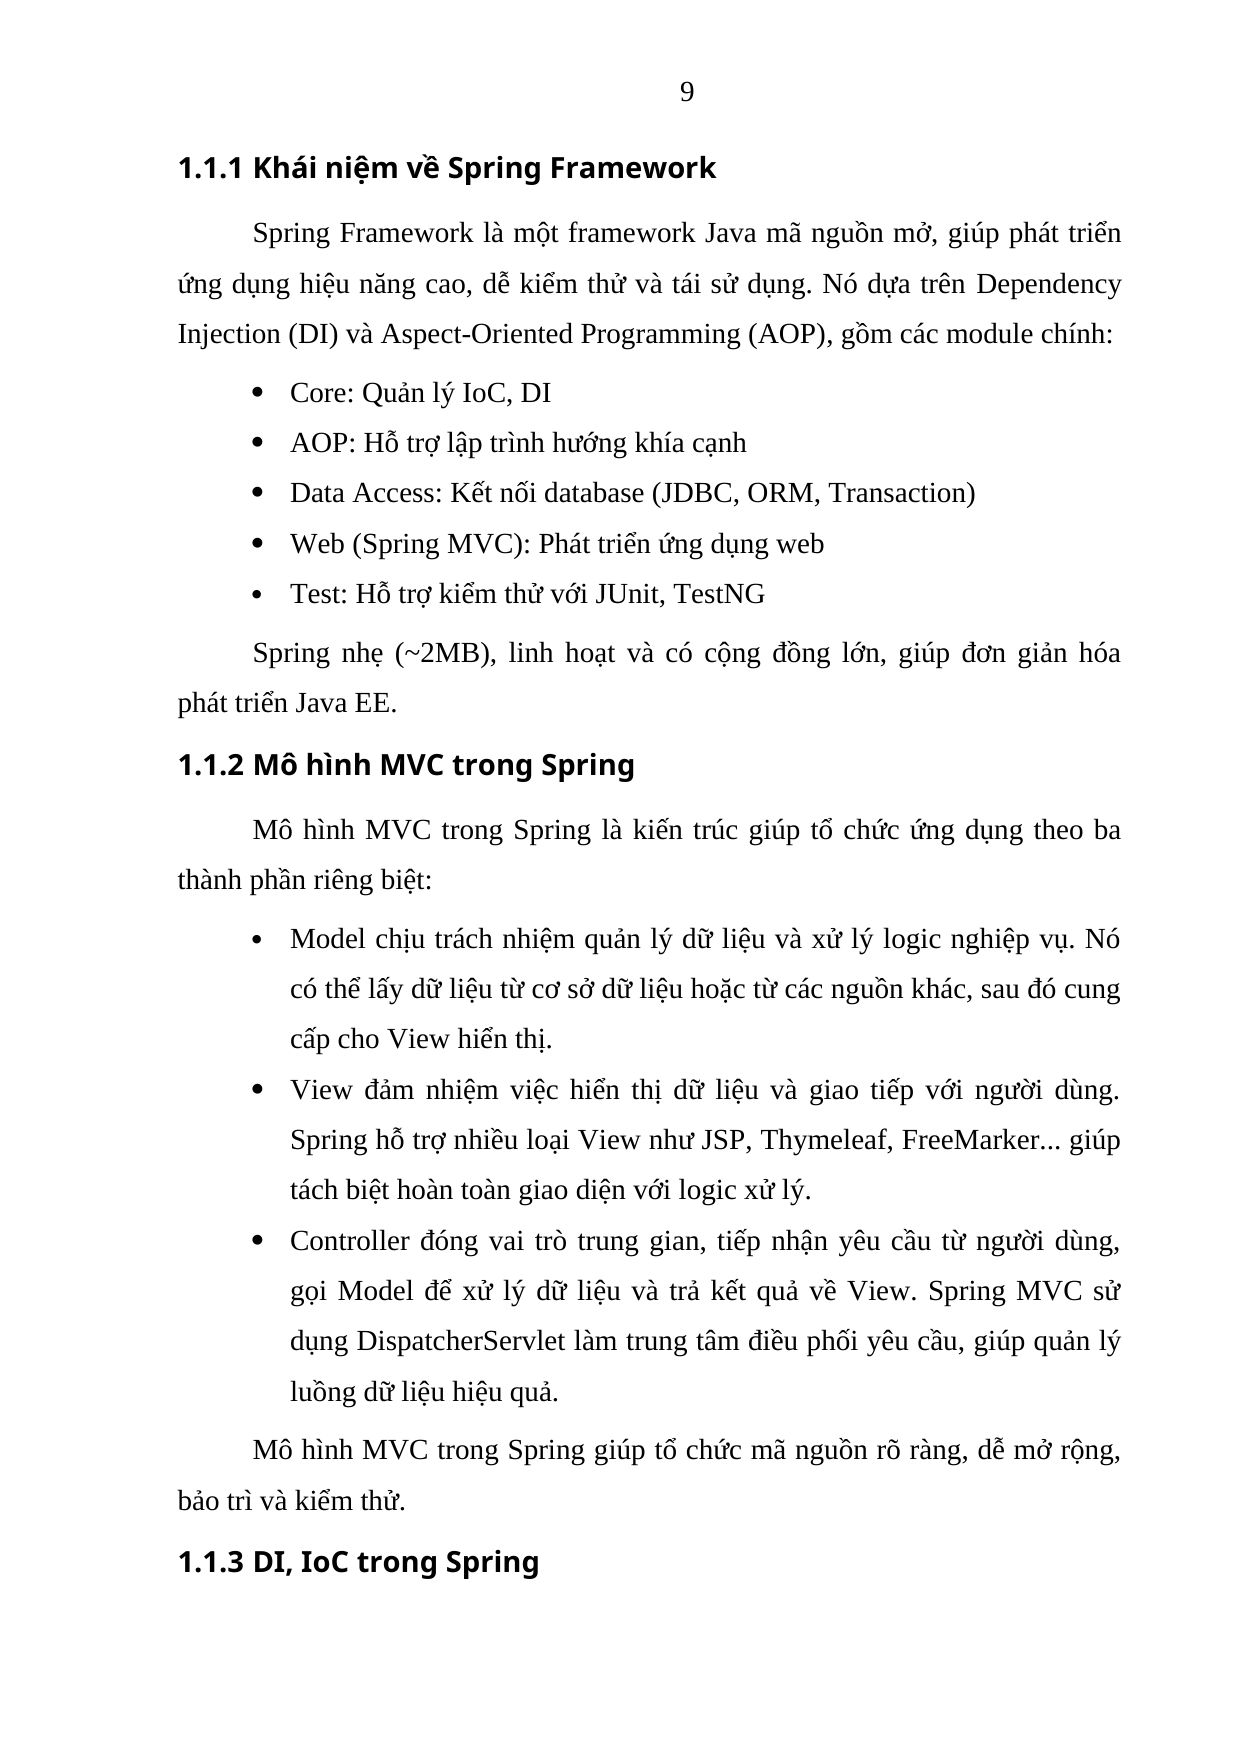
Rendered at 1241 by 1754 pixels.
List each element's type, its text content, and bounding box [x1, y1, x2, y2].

list Model chịu trách nhiệm quản lý dữ liệu và xử lý logic nghiệp vụ. Nó có thể lấy dữ liệu từ cơ sở dữ liệu hoặc từ các nguồn khác, sau đó cung cấp cho View hiển thị. [252, 921, 1122, 1055]
list Web (Spring MVC): Phát triển ứng dụng web [252, 526, 1122, 560]
list DI, IoC trong Spring [177, 1541, 1122, 1581]
list Test: Hỗ trợ kiểm thử với JUnit, TestNG [252, 576, 1122, 610]
list View đảm nhiệm việc hiển thị dữ liệu và giao tiếp với người dùng. Spring hỗ trợ nhiều loại View như JSP, Thymeleaf, FreeMarker... giúp tách biệt hoàn toàn giao diện với logic xử lý. [252, 1072, 1122, 1206]
list Khái niệm về Spring Framework [177, 148, 1122, 187]
text Spring Framework là một framework Java mã nguồn mở, giúp phát triển ứng dụng hiệu năng cao, dễ kiểm thử và tái sử dụng. Nó dựa trên Dependency Injection (DI) và Aspect-Oriented Programming (AOP), gồm các module chính: [177, 216, 1122, 350]
text Mô hình MVC trong Spring giúp tổ chức mã nguồn rõ ràng, dễ mở rộng, bảo trì và kiểm thử. [177, 1432, 1122, 1516]
text Mô hình MVC trong Spring là kiến trúc giúp tổ chức ứng dụng theo ba thành phần riêng biệt: [177, 812, 1122, 896]
list Mô hình MVC trong Spring [177, 744, 1122, 784]
text Spring nhẹ (~2MB), linh hoạt và có cộng đồng lớn, giúp đơn giản hóa phát triển Java EE. [177, 635, 1122, 719]
list Data Access: Kết nối database (JDBC, ORM, Transaction) [252, 476, 1122, 509]
list Core: Quản lý IoC, DI [252, 375, 1122, 408]
list AOP: Hỗ trợ lập trình hướng khía cạnh [252, 425, 1122, 459]
list Controller đóng vai trò trung gian, tiếp nhận yêu cầu từ người dùng, gọi Model để xử lý dữ liệu và trả kết quả về View. Spring MVC sử dụng DispatcherServlet làm trung tâm điều phối yêu cầu, giúp quản lý luồng dữ liệu hiệu quả. [252, 1223, 1122, 1407]
